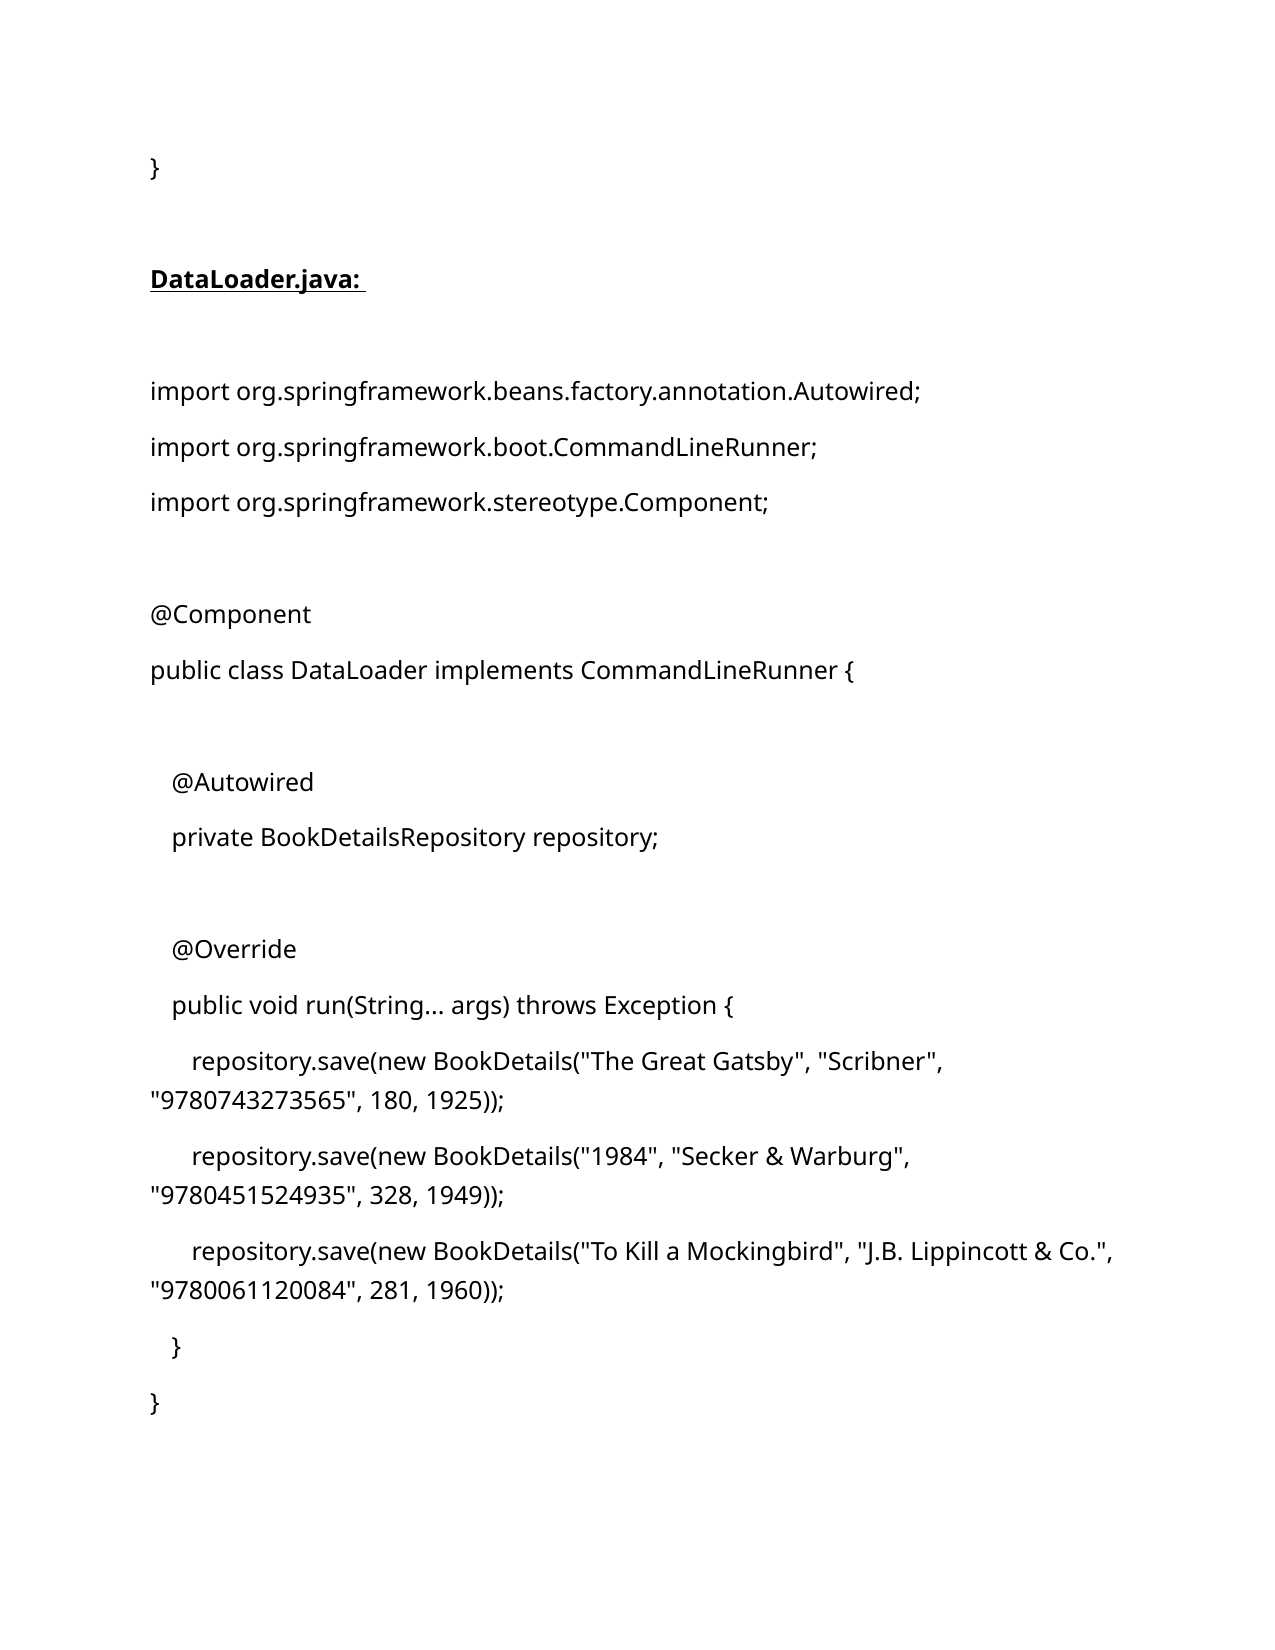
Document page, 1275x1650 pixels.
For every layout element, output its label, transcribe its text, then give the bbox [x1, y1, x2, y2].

text @Component [150, 597, 1125, 631]
text repository.save(new BookDetails("1984", "Secker & Warburg", "9780451524935", 328, 1949)); [150, 1138, 1125, 1212]
text } [150, 1384, 1125, 1418]
text public void run(String... args) throws Exception { [150, 987, 1125, 1022]
text @Override [150, 932, 1125, 966]
text public class DataLoader implements CommandLineRunner { [150, 652, 1125, 687]
text private BookDetailsRepository repository; [150, 820, 1125, 854]
text import org.springframework.stereotype.Component; [150, 485, 1125, 519]
text @Autowired [150, 764, 1125, 798]
text } [150, 1328, 1125, 1362]
text import org.springframework.boot.CommandLineRunner; [150, 429, 1125, 463]
text import org.springframework.beans.factory.annotation.Autowired; [150, 373, 1125, 407]
text } [150, 150, 1125, 184]
text repository.save(new BookDetails("The Great Gatsby", "Scribner", "9780743273565", 180, 1925)); [150, 1043, 1125, 1117]
text repository.save(new BookDetails("To Kill a Mockingbird", "J.B. Lippincott & Co.", "9780061120084", 281, 1960)); [150, 1233, 1125, 1307]
text DataLoader.java: [150, 262, 1125, 296]
